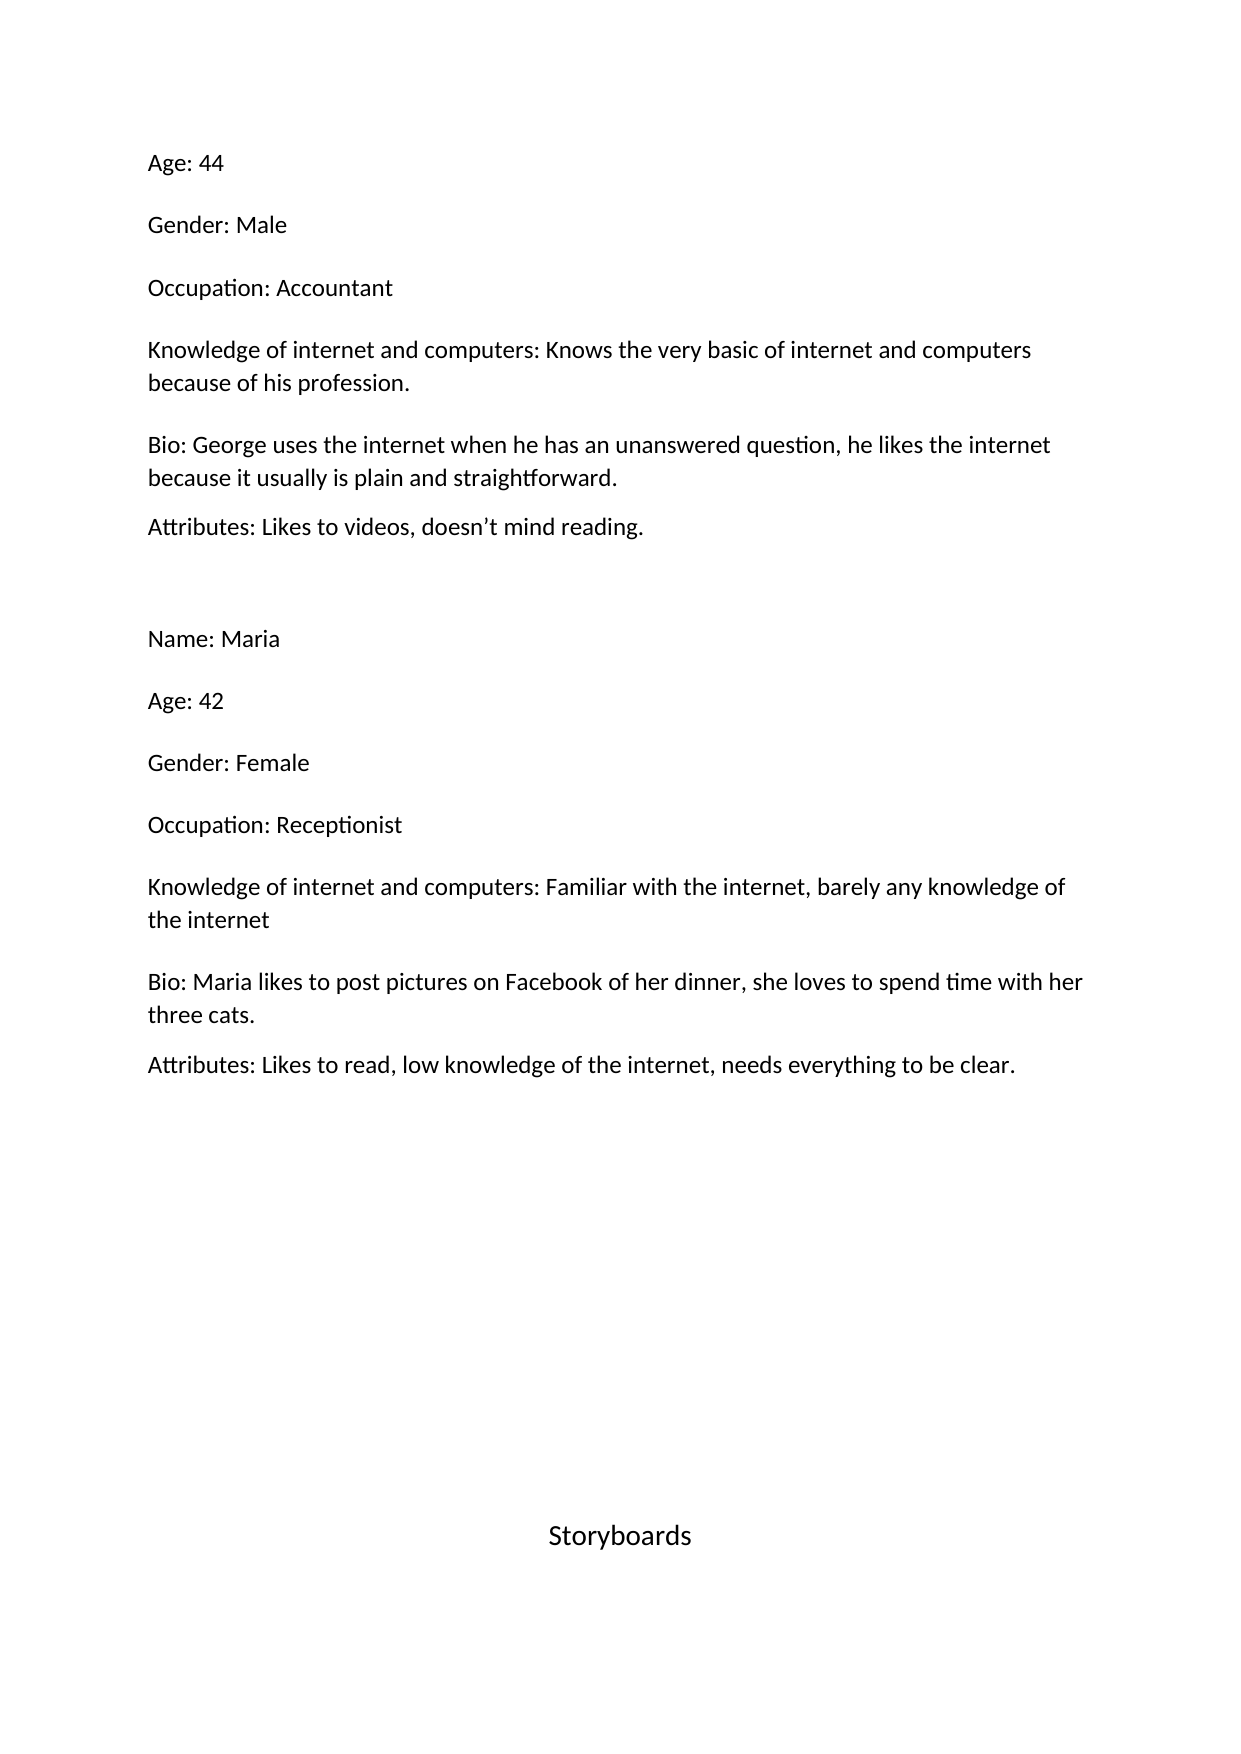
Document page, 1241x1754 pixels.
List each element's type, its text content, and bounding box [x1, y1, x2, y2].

text Knowledge of internet and computers: Knows the very basic of internet and computers because of his profession. [148, 334, 1093, 397]
text Storyboards [148, 1517, 1093, 1553]
text Name: Maria [148, 623, 1093, 653]
text Attributes: Likes to read, low knowledge of the internet, needs everything to be clear. [148, 1049, 1093, 1079]
text Gender: Male [148, 210, 1093, 240]
text Attributes: Likes to videos, doesn’t mind reading. [148, 511, 1093, 542]
text Occupation: Accountant [148, 272, 1093, 302]
text Bio: Maria likes to post pictures on Facebook of her dinner, she loves to spend time with her three cats. [148, 966, 1093, 1030]
text Gender: Female [148, 747, 1093, 778]
text Age: 42 [148, 685, 1093, 716]
text Age: 44 [148, 148, 1093, 178]
text Knowledge of internet and computers: Familiar with the internet, barely any knowledge of the internet [148, 871, 1093, 935]
text Bio: George uses the internet when he has an unanswered question, he likes the internet because it usually is plain and straightforward. [148, 429, 1093, 492]
text Occupation: Receptionist [148, 809, 1093, 840]
